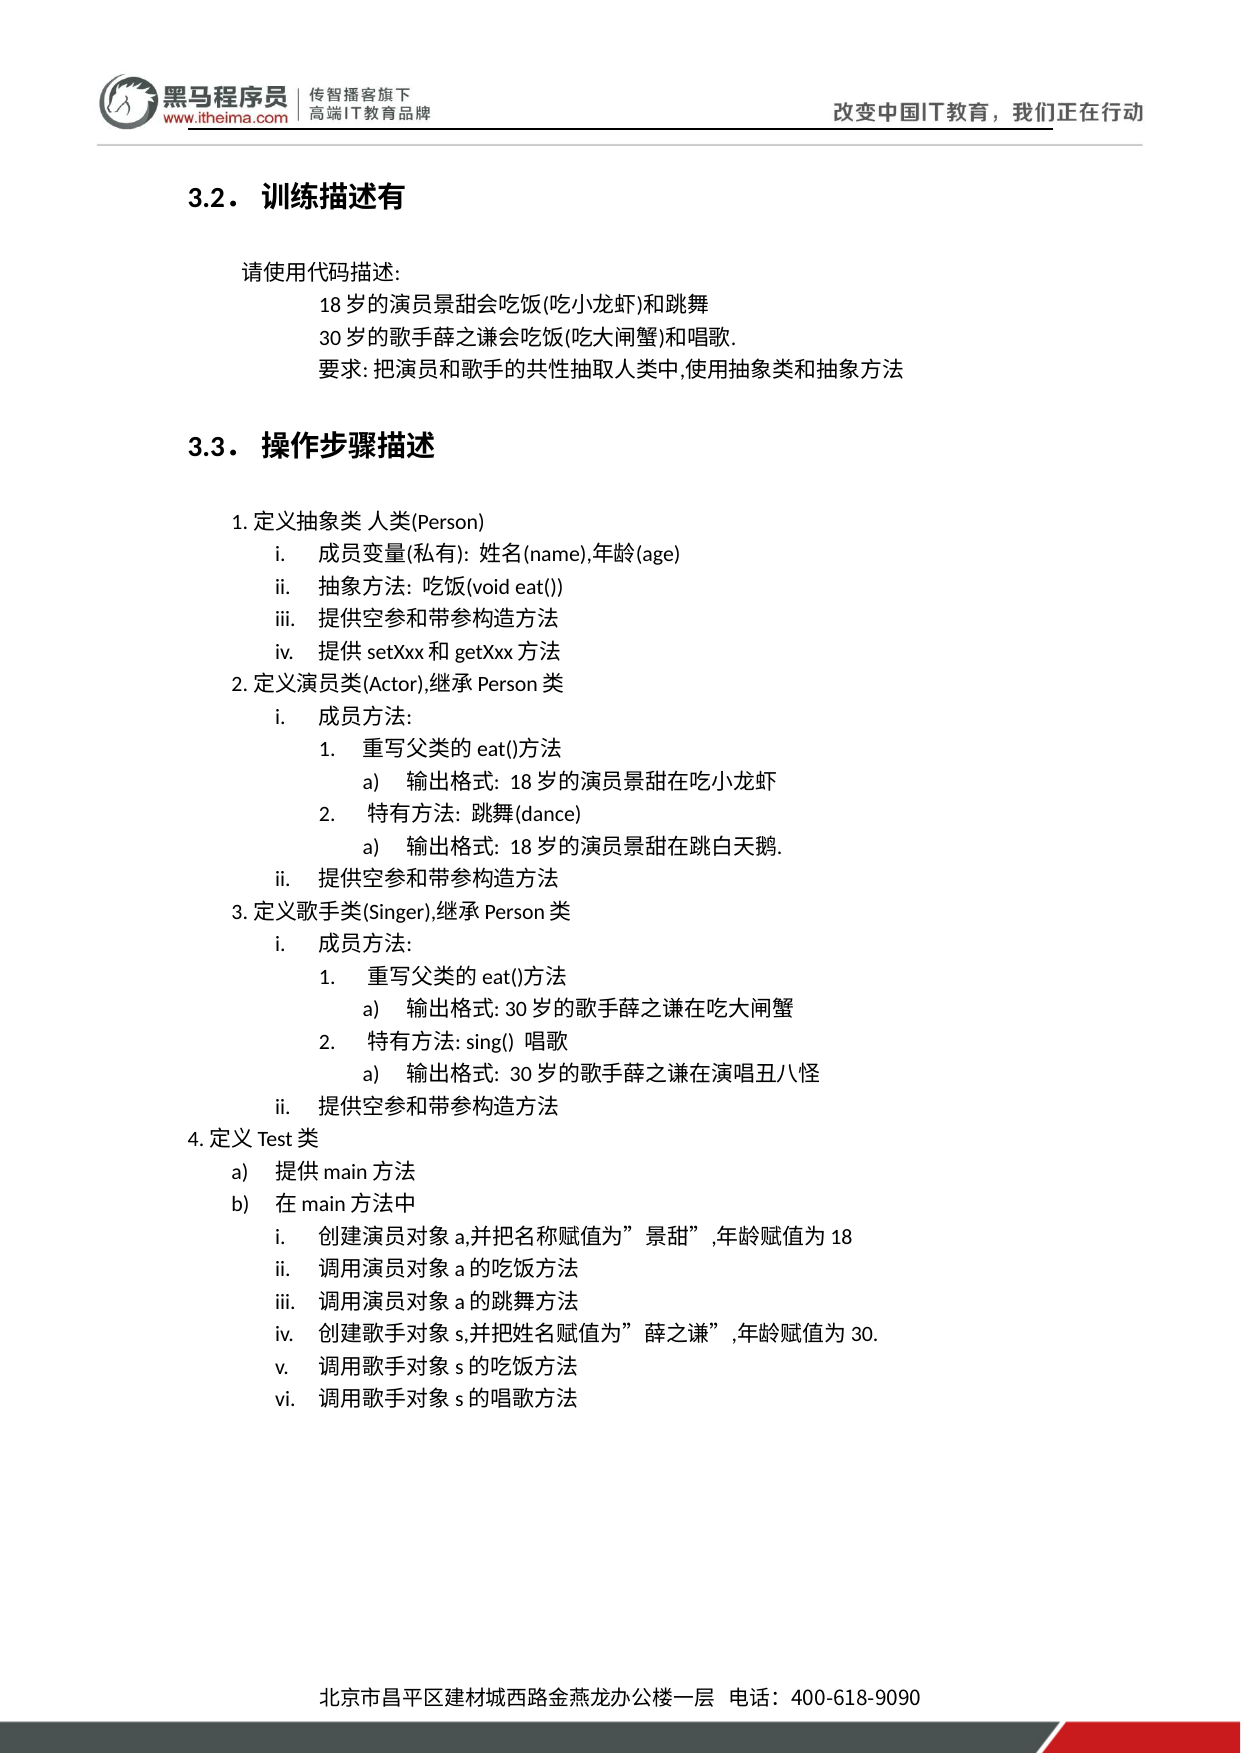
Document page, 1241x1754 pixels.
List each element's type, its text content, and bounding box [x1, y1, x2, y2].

list 提供空参和带参构造方法 [275, 1088, 1053, 1121]
list 定义抽象类 人类(Person) [187, 503, 1053, 536]
list 定义Test类 [187, 1121, 1053, 1153]
picture [0, 3, 1241, 153]
text 30岁的歌手薛之谦会吃饭(吃大闸蟹)和唱歌. [275, 319, 1053, 352]
list 特有方法: 跳舞(dance) [319, 796, 1053, 828]
list 调用演员对象a的跳舞方法 [275, 1283, 1053, 1316]
subtitle 训练描述有 [187, 162, 1053, 227]
list 定义演员类(Actor),继承Person类 [187, 666, 1053, 698]
list 成员方法: [275, 698, 1053, 731]
list 重写父类的 eat()方法 [319, 958, 1053, 991]
list 调用歌手对象 s 的唱歌方法 [275, 1381, 1053, 1413]
list 输出格式: 18岁的演员景甜在吃小龙虾 [362, 763, 1053, 796]
list 创建歌手对象 s,并把姓名赋值为”薛之谦”,年龄赋值为30. [275, 1316, 1053, 1348]
list 提供空参和带参构造方法 [275, 601, 1053, 633]
list 输出格式: 18岁的演员景甜在跳白天鹅. [362, 828, 1053, 861]
list 调用歌手对象 s 的吃饭方法 [275, 1348, 1053, 1381]
list 提供setXxx和getXxx方法 [275, 633, 1053, 666]
list 重写父类的 eat()方法 [319, 731, 1053, 763]
text 18岁的演员景甜会吃饭(吃小龙虾)和跳舞 [275, 287, 1053, 319]
subtitle 操作步骤描述 [187, 411, 1053, 476]
list 成员变量(私有): 姓名(name),年龄(age) [275, 536, 1053, 568]
list 提供main方法 [231, 1153, 1053, 1186]
list 输出格式: 30岁的歌手薛之谦在演唱丑八怪 [362, 1056, 1053, 1088]
text 请使用代码描述: [187, 254, 1053, 287]
text 要求: 把演员和歌手的共性抽取人类中,使用抽象类和抽象方法 [275, 352, 1053, 384]
picture [0, 1662, 1241, 1753]
list 创建演员对象a,并把名称赋值为”景甜”,年龄赋值为18 [275, 1218, 1053, 1251]
list 定义歌手类(Singer),继承Person类 [187, 893, 1053, 926]
list 调用演员对象a的吃饭方法 [275, 1251, 1053, 1283]
list 抽象方法: 吃饭(void eat()) [275, 568, 1053, 601]
list 提供空参和带参构造方法 [275, 861, 1053, 893]
list 成员方法: [275, 926, 1053, 958]
list 在main方法中 [231, 1186, 1053, 1218]
list 输出格式: 30岁的歌手薛之谦在吃大闸蟹 [362, 991, 1053, 1023]
list 特有方法: sing() 唱歌 [319, 1023, 1053, 1056]
